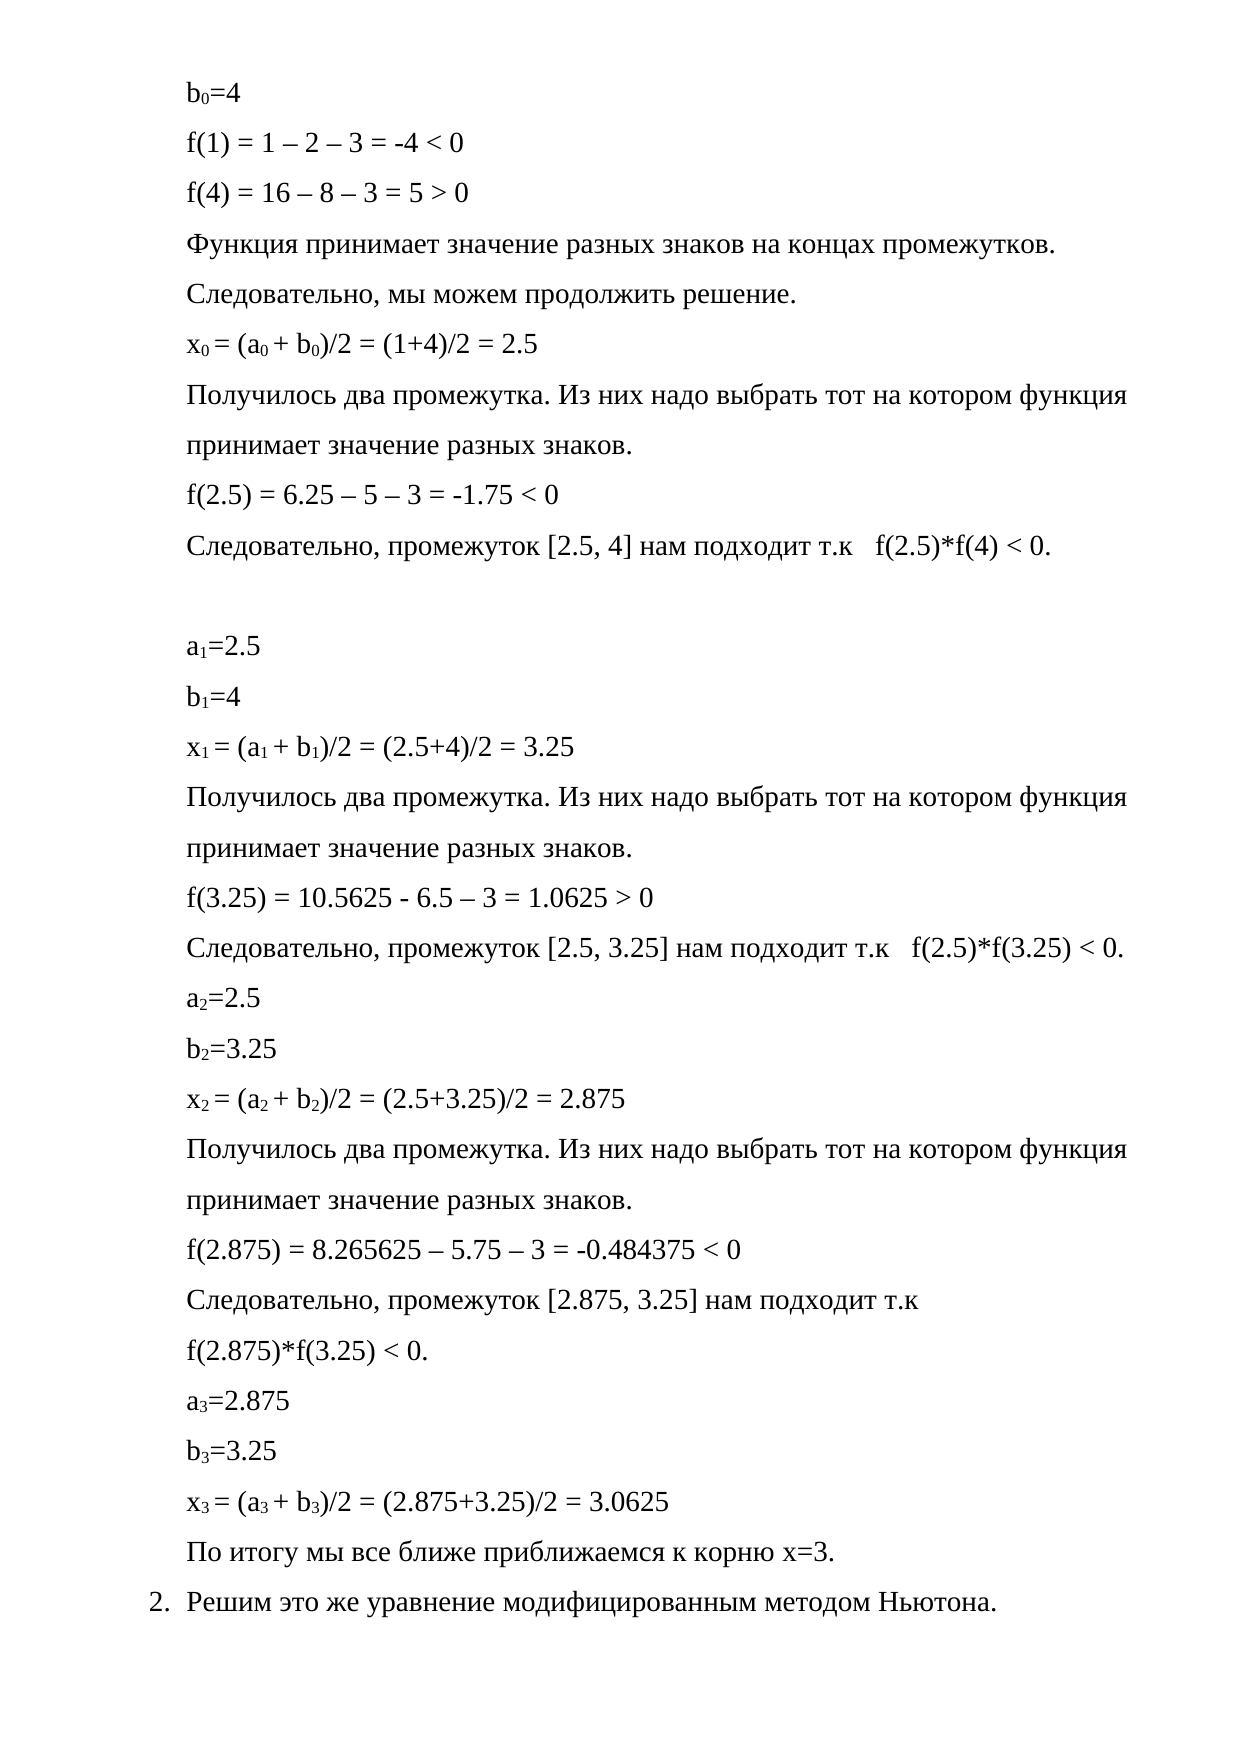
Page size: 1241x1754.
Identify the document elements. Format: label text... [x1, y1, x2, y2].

list a1=2.5 [186, 628, 1165, 662]
list Следовательно, промежуток [2.5, 3.25] нам подходит т.к f(2.5)*f(3.25) < 0. [186, 930, 1165, 964]
list b3=3.25 [186, 1433, 1165, 1467]
list x2 = (a2 + b2)/2 = (2.5+3.25)/2 = 2.875 [186, 1081, 1165, 1115]
list a2=2.5 [186, 981, 1165, 1014]
list f(2.875) = 8.265625 – 5.75 – 3 = -0.484375 < 0 [186, 1232, 1165, 1266]
list Решим это же уравнение модифицированным методом Ньютона. [149, 1584, 1165, 1618]
list По итогу мы все ближе приближаемся к корню x=3. [186, 1534, 1165, 1568]
list Следовательно, промежуток [2.875, 3.25] нам подходит т.к f(2.875)*f(3.25) < 0. [186, 1282, 1165, 1366]
list Получилось два промежутка. Из них надо выбрать тот на котором функция принимает значение разных знаков. [186, 1132, 1165, 1215]
list f(4) = 16 – 8 – 3 = 5 > 0 [186, 176, 1165, 209]
list b1=4 [186, 679, 1165, 712]
list b2=3.25 [186, 1031, 1165, 1064]
list x3 = (a3 + b3)/2 = (2.875+3.25)/2 = 3.0625 [186, 1484, 1165, 1517]
list f(2.5) = 6.25 – 5 – 3 = -1.75 < 0 [186, 477, 1165, 511]
list Получилось два промежутка. Из них надо выбрать тот на котором функция принимает значение разных знаков. [186, 779, 1165, 863]
list Получилось два промежутка. Из них надо выбрать тот на котором функция принимает значение разных знаков. [186, 377, 1165, 461]
list f(3.25) = 10.5625 - 6.5 – 3 = 1.0625 > 0 [186, 880, 1165, 913]
list x1 = (a1 + b1)/2 = (2.5+4)/2 = 3.25 [186, 729, 1165, 763]
list f(1) = 1 – 2 – 3 = -4 < 0 [186, 125, 1165, 159]
list a3=2.875 [186, 1383, 1165, 1417]
list Функция принимает значение разных знаков на концах промежутков. Следовательно, мы можем продолжить решение. [186, 226, 1165, 310]
list b0=4 [186, 75, 1165, 108]
list x0 = (a0 + b0)/2 = (1+4)/2 = 2.5 [186, 327, 1165, 360]
list Следовательно, промежуток [2.5, 4] нам подходит т.к f(2.5)*f(4) < 0. [186, 528, 1165, 561]
